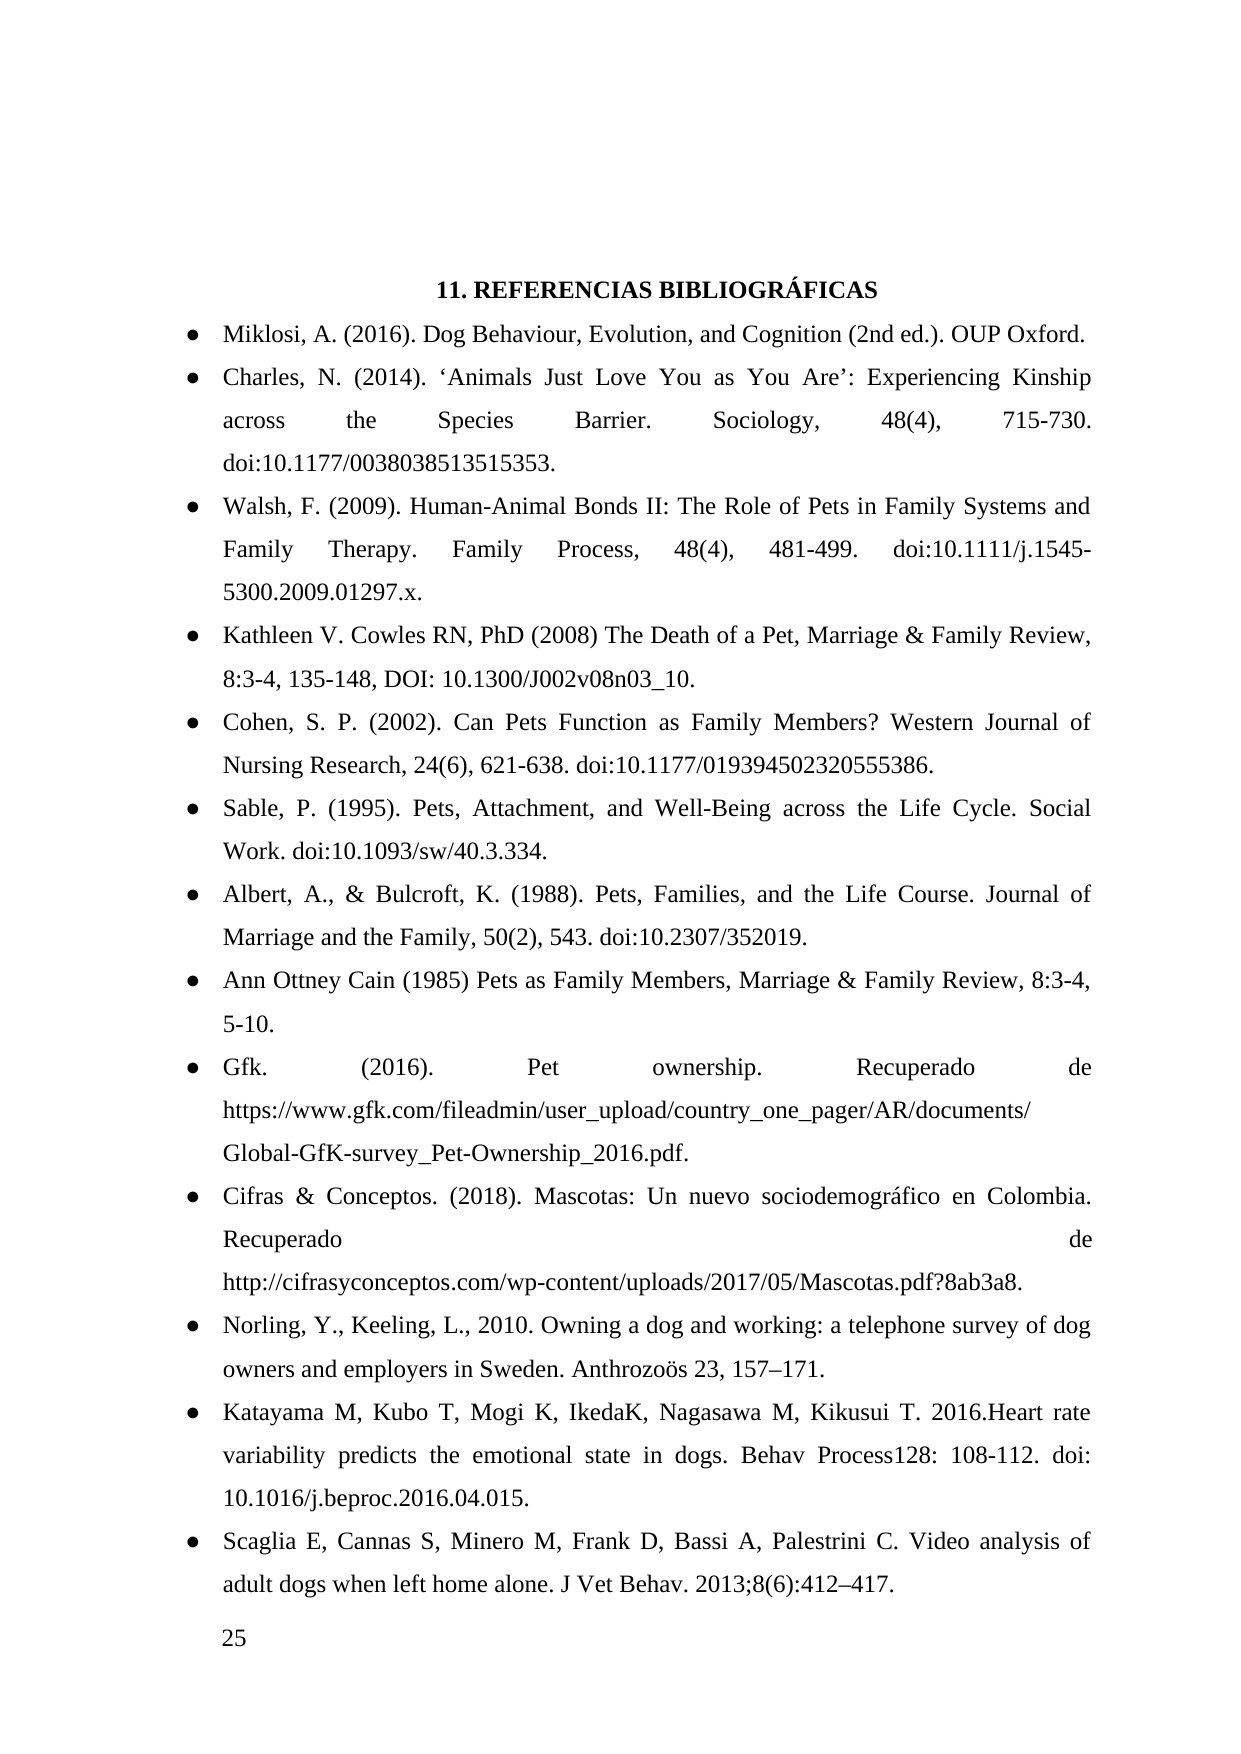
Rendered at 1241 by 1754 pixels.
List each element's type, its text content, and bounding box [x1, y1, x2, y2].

list Katayama M, Kubo T, Mogi K, IkedaK, Nagasawa M, Kikusui T. 2016.Heart rate variability predicts the emotional state in dogs. Behav Process128: 108-112. doi: 10.1016/j.beproc.2016.04.015. [185, 1397, 1092, 1512]
list Miklosi, A. (2016). Dog Behaviour, Evolution, and Cognition (2nd ed.). OUP Oxford. [200, 319, 1092, 347]
list Gfk. (2016). Pet ownership. Recuperado de https://www.gfk.com/fileadmin/user_upload/country_one_pager/AR/documents/Global-GfK-survey_Pet-Ownership_2016.pdf. [185, 1052, 1092, 1167]
list Cifras & Conceptos. (2018). Mascotas: Un nuevo sociodemográfico en Colombia. Recuperado de http://cifrasyconceptos.com/wp-content/uploads/2017/05/Mascotas.pdf?8ab3a8. [185, 1181, 1092, 1296]
list Cohen, S. P. (2002). Can Pets Function as Family Members? Western Journal of Nursing Research, 24(6), 621-638. doi:10.1177/019394502320555386. [185, 707, 1092, 779]
list Albert, A., & Bulcroft, K. (1988). Pets, Families, and the Life Course. Journal of Marriage and the Family, 50(2), 543. doi:10.2307/352019. [185, 879, 1092, 951]
list Scaglia E, Cannas S, Minero M, Frank D, Bassi A, Palestrini C. Video analysis of adult dogs when left home alone. J Vet Behav. 2013;8(6):412–417. [185, 1526, 1092, 1598]
list Ann Ottney Cain (1985) Pets as Family Members, Marriage & Family Review, 8:3-4, 5-10. [185, 966, 1092, 1037]
list Kathleen V. Cowles RN, PhD (2008) The Death of a Pet, Marriage & Family Review, 8:3-4, 135-148, DOI: 10.1300/J002v08n03_10. [185, 621, 1092, 692]
list Norling, Y., Keeling, L., 2010. Owning a dog and working: a telephone survey of dog owners and employers in Sweden. Anthrozoös 23, 157–171. [185, 1311, 1092, 1382]
subtitle REFERENCIAS BIBLIOGRÁFICAS [221, 276, 1092, 304]
list Walsh, F. (2009). Human-Animal Bonds II: The Role of Pets in Family Systems and Family Therapy. Family Process, 48(4), 481-499. doi:10.1111/j.1545-5300.2009.01297.x. [185, 491, 1092, 606]
list Charles, N. (2014). ‘Animals Just Love You as You Are’: Experiencing Kinship across the Species Barrier. Sociology, 48(4), 715-730. doi:10.1177/0038038513515353. [185, 362, 1092, 477]
list Sable, P. (1995). Pets, Attachment, and Well-Being across the Life Cycle. Social Work. doi:10.1093/sw/40.3.334. [185, 793, 1092, 865]
